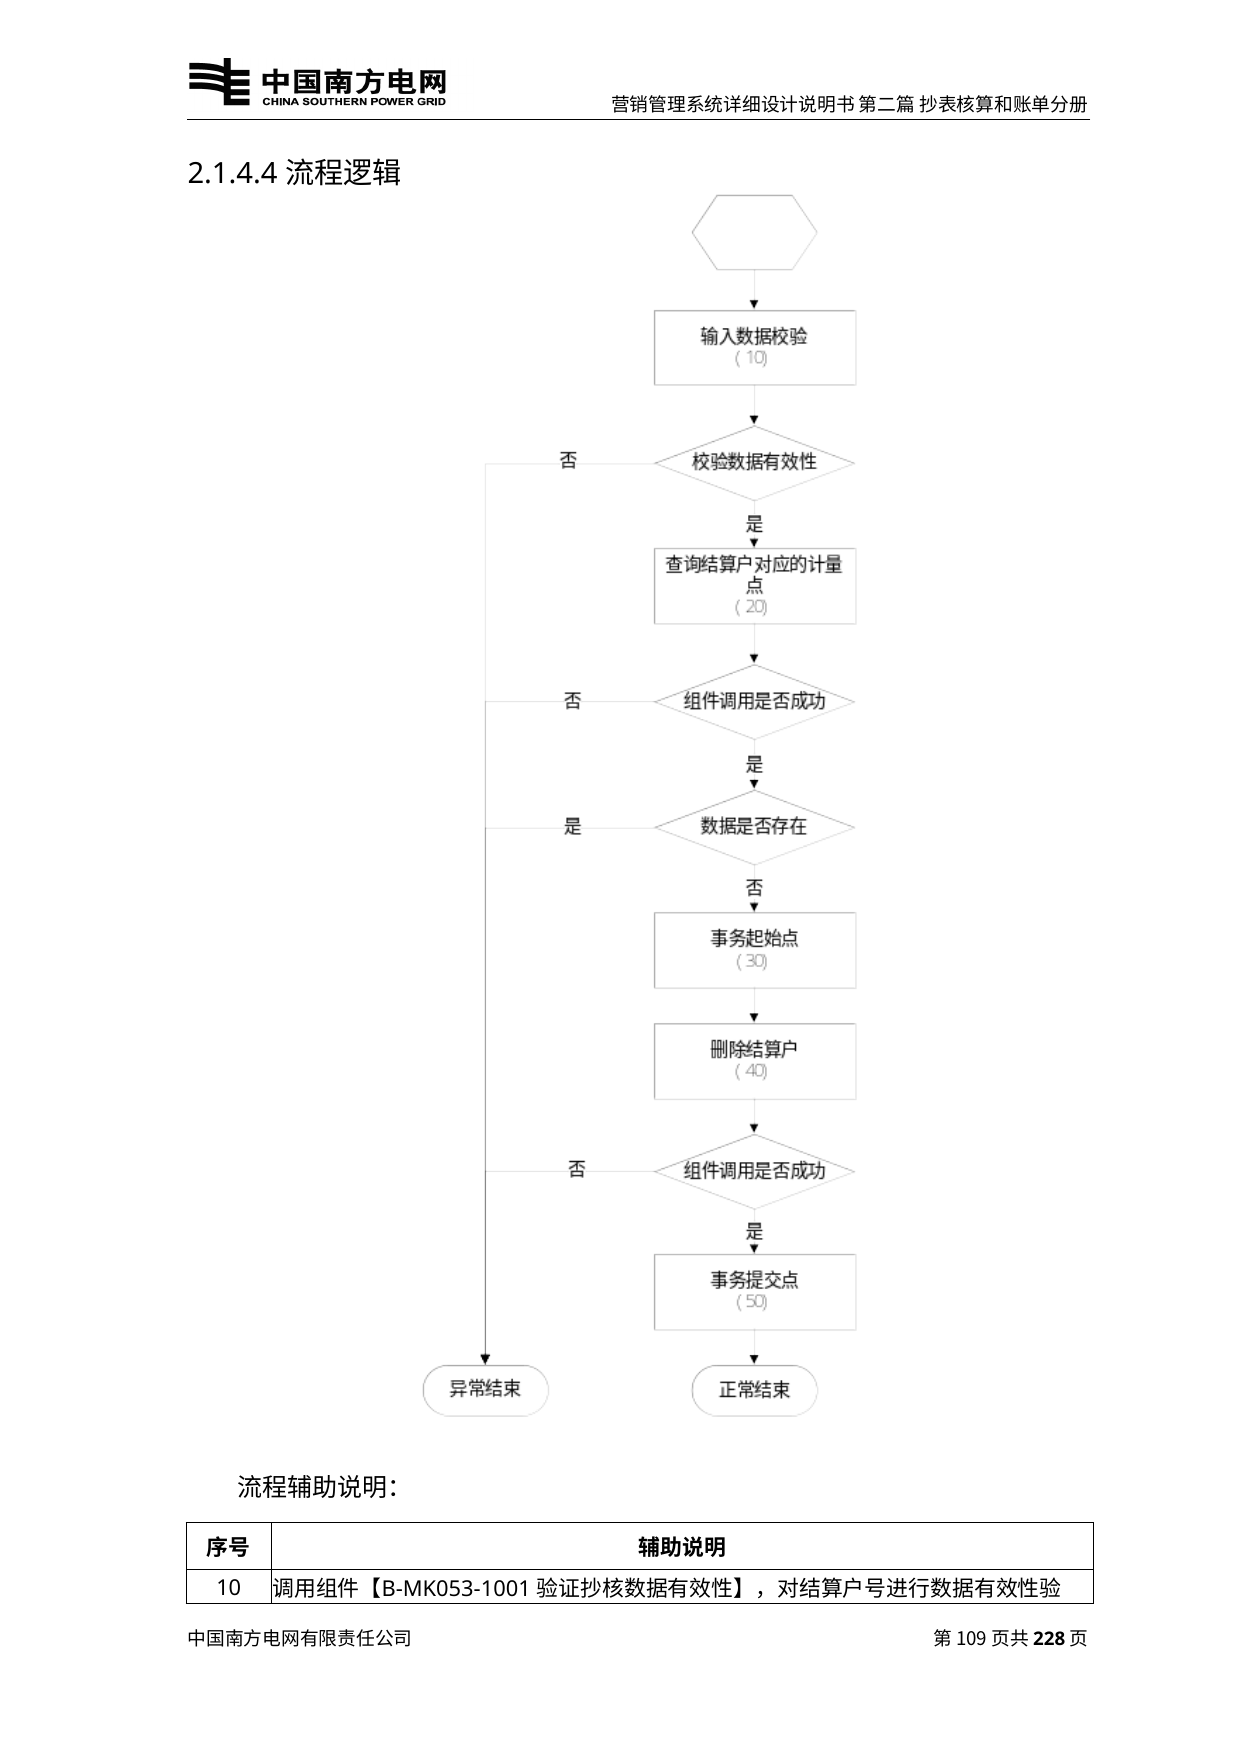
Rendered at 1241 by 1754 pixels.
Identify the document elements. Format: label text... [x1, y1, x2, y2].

picture [187, 58, 474, 112]
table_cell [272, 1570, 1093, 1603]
subtitle 流程逻辑 [187, 150, 1090, 192]
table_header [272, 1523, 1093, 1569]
text 流程辅助说明： [187, 1467, 1090, 1504]
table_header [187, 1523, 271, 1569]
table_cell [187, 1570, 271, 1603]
